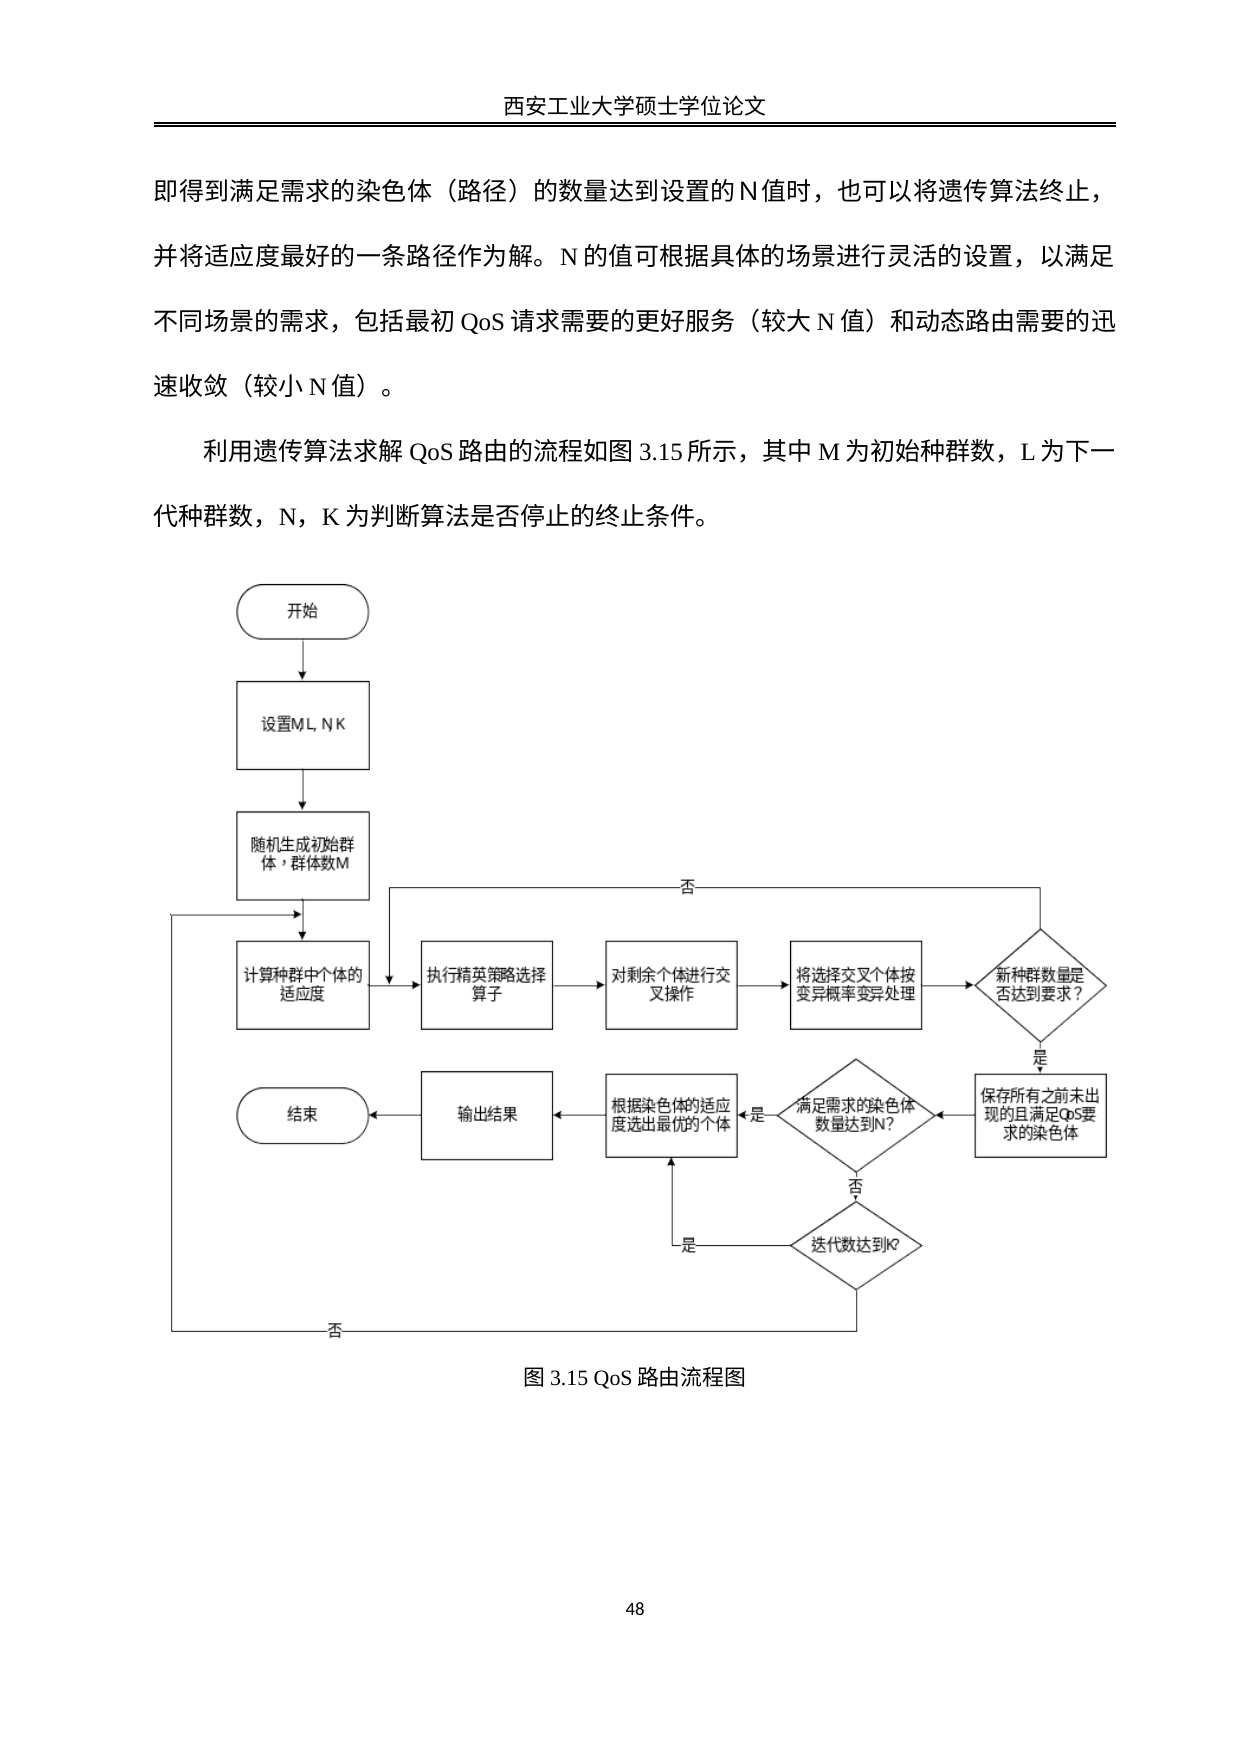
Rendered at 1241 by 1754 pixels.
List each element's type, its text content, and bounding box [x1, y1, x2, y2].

text 图3.15 QoS路由流程图 [154, 1360, 1116, 1392]
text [154, 157, 1116, 417]
text 利用遗传算法求解QoS路由的流程如图3.15所示，其中M为初始种群数，L为下一代种群数，N，K为判断算法是否停止的终止条件。 [154, 417, 1116, 547]
